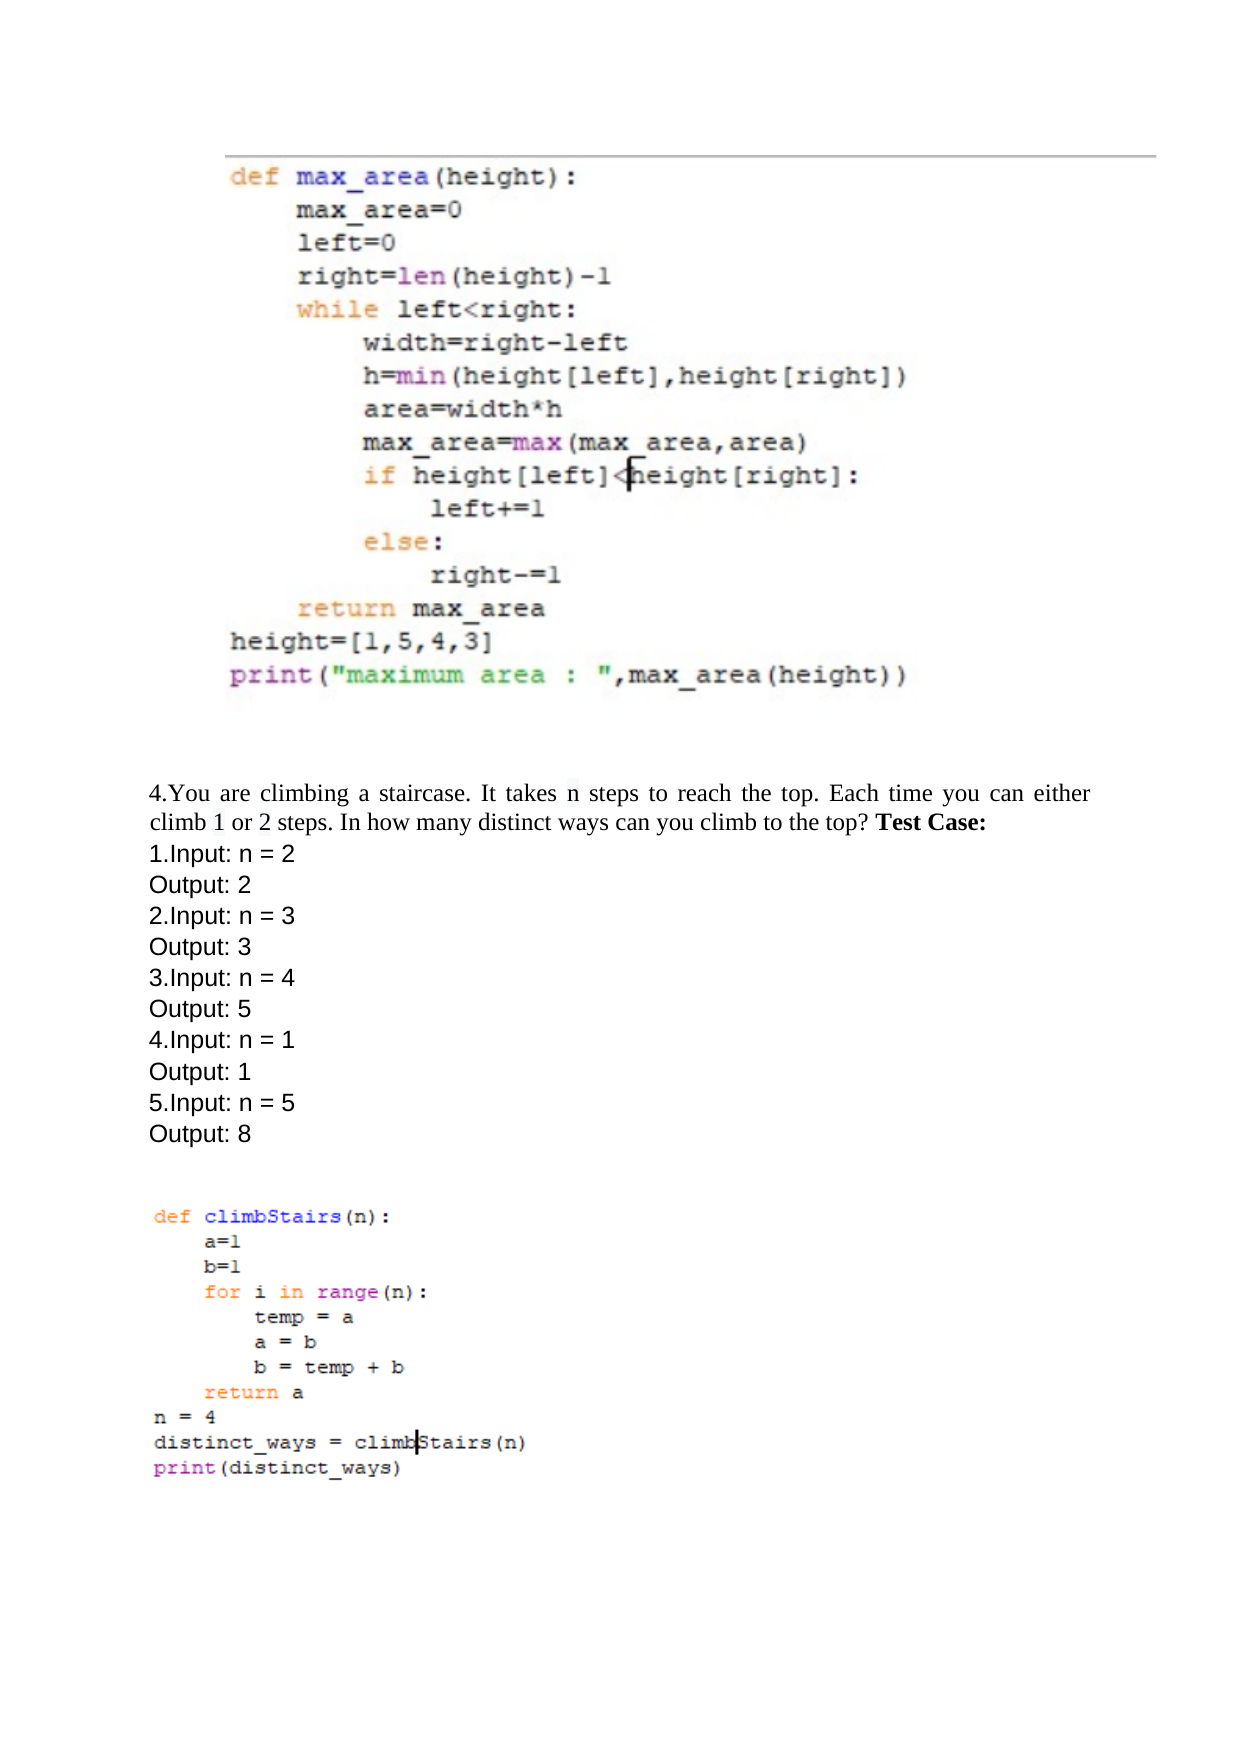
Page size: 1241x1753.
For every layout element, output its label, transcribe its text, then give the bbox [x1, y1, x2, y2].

picture [225, 155, 1157, 749]
text 5.Input: n = 5 [148, 1088, 1091, 1117]
picture [148, 1205, 669, 1568]
text Output: 5 [148, 994, 1091, 1023]
text 2.Input: n = 3 [148, 901, 1091, 930]
text Output: 2 [148, 870, 1091, 898]
text 1.Input: n = 2 [148, 839, 1091, 867]
text Output: 1 [148, 1057, 1091, 1085]
text Output: 3 [148, 932, 1091, 961]
text Output: 8 [148, 1119, 1091, 1148]
text 4.Input: n = 1 [148, 1026, 1091, 1054]
text 4.You are climbing a staircase. It takes n steps to reach the top. Each time you can either climb 1 or 2 steps. In how many distinct ways can you climb to the top? Test Case: [148, 778, 1091, 836]
text 3.Input: n = 4 [148, 963, 1091, 992]
